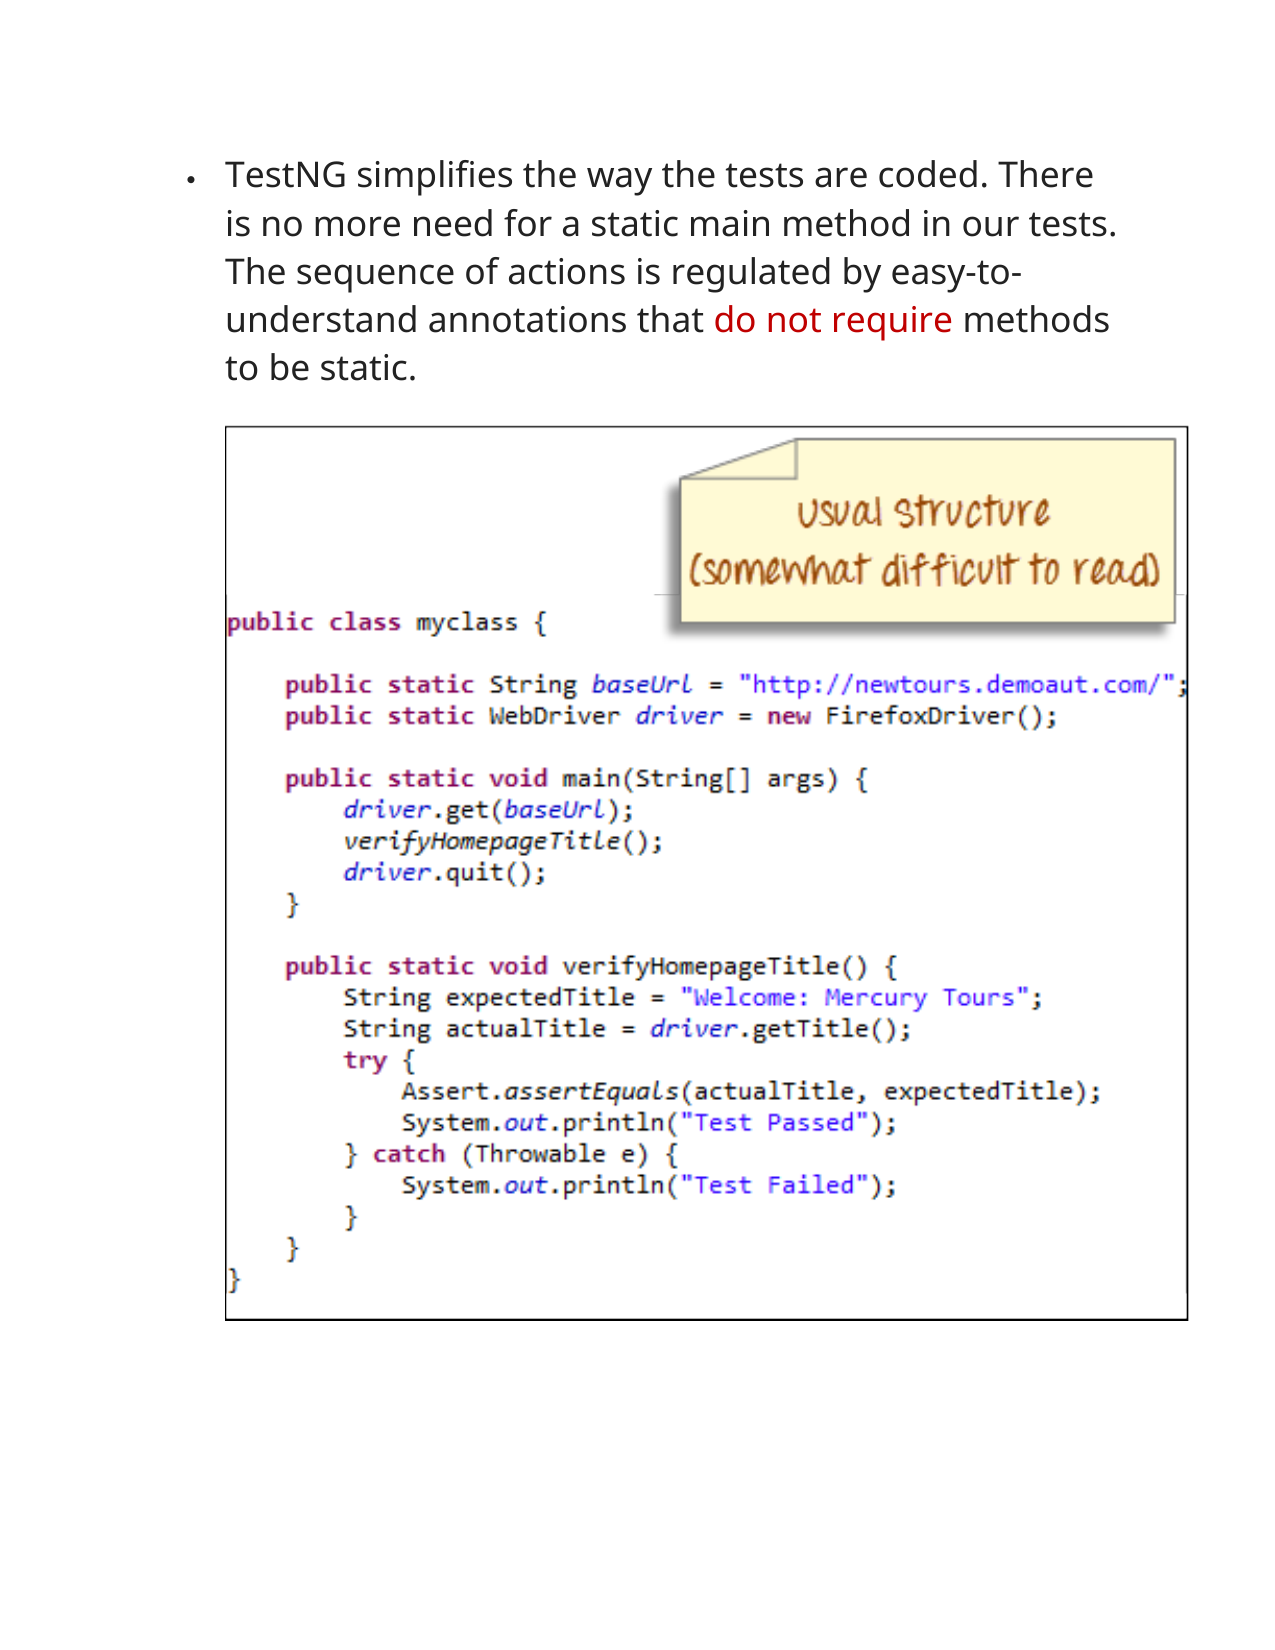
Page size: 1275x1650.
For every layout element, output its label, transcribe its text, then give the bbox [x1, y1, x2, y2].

list TestNG simplifies the way the tests are coded. There is no more need for a static main method in our tests. The sequence of actions is regulated by easy-to-understand annotations that do not require methods to be static. [187, 150, 1125, 391]
picture [225, 420, 1189, 1321]
